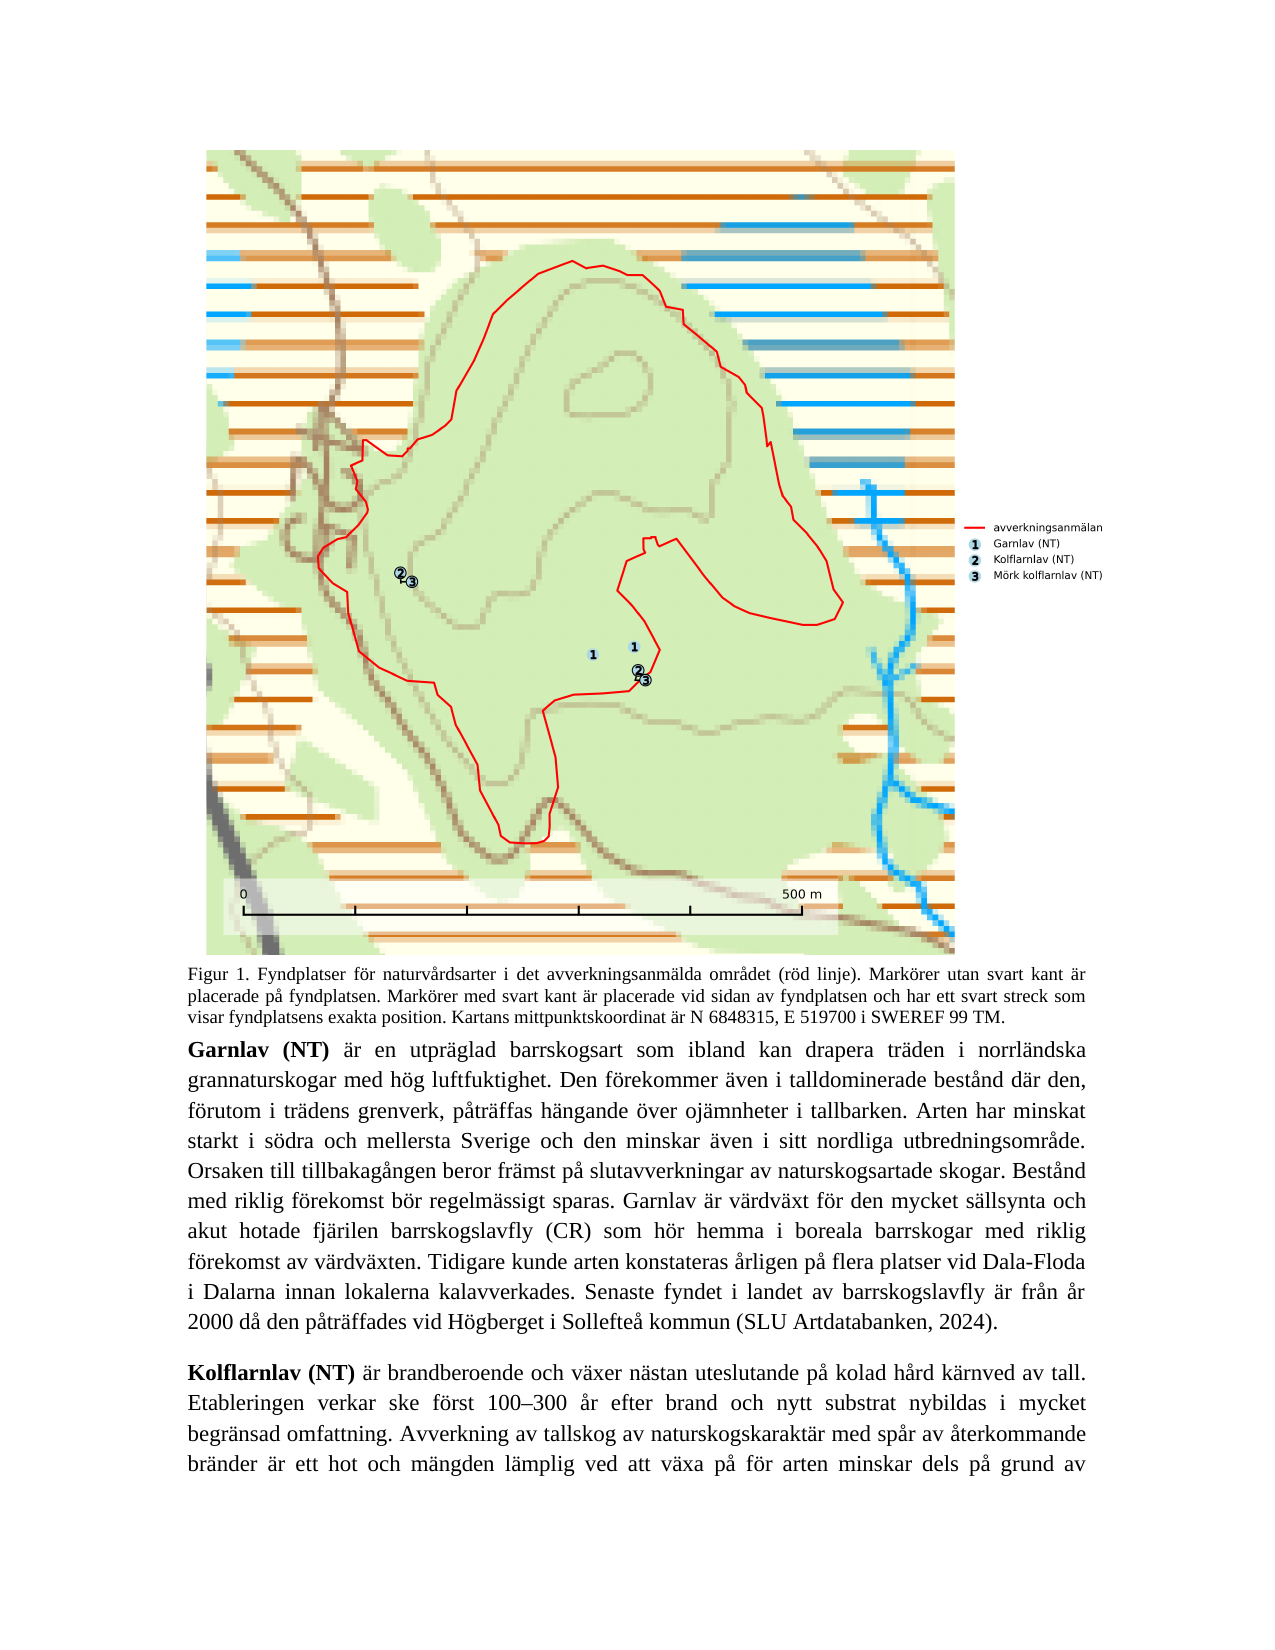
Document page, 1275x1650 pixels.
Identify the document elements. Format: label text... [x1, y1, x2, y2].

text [187, 1359, 1087, 1476]
text Garnlav (NT) är en utpräglad barrskogsart som ibland kan drapera träden i norrländska grannaturskogar med hög luftfuktighet. Den förekommer även i talldominerade bestånd där den, förutom i trädens grenverk, påträffas hängande över ojämnheter i tallbarken. Arten har minskat starkt i södra och mellersta Sverige och den minskar även i sitt nordliga utbredningsområde. Orsaken till tillbakagången beror främst på slutavverkningar av naturskogsartade skogar. Bestånd med riklig förekomst bör regelmässigt sparas. Garnlav är värdväxt för den mycket sällsynta och akut hotade fjärilen barrskogslavfly (CR) som hör hemma i boreala barrskogar med riklig förekomst av värdväxten. Tidigare kunde arten konstateras årligen på flera platser vid Dala-Floda i Dalarna innan lokalerna kalavverkades. Senaste fyndet i landet av barrskogslavfly är från år 2000 då den påträffades vid Högberget i Sollefteå kommun (SLU Artdatabanken, 2024). [187, 1036, 1087, 1334]
text Figur 1. Fyndplatser för naturvårdsarter i det avverkningsanmälda området (röd linje). Markörer utan svart kant är placerade på fyndplatsen. Markörer med svart kant är placerade vid sidan av fyndplatsen och har ett svart streck som visar fyndplatsens exakta position. Kartans mittpunktskoordinat är N 6848315, E 519700 i SWEREF 99 TM. [187, 963, 1087, 1028]
picture [206, 150, 1107, 955]
